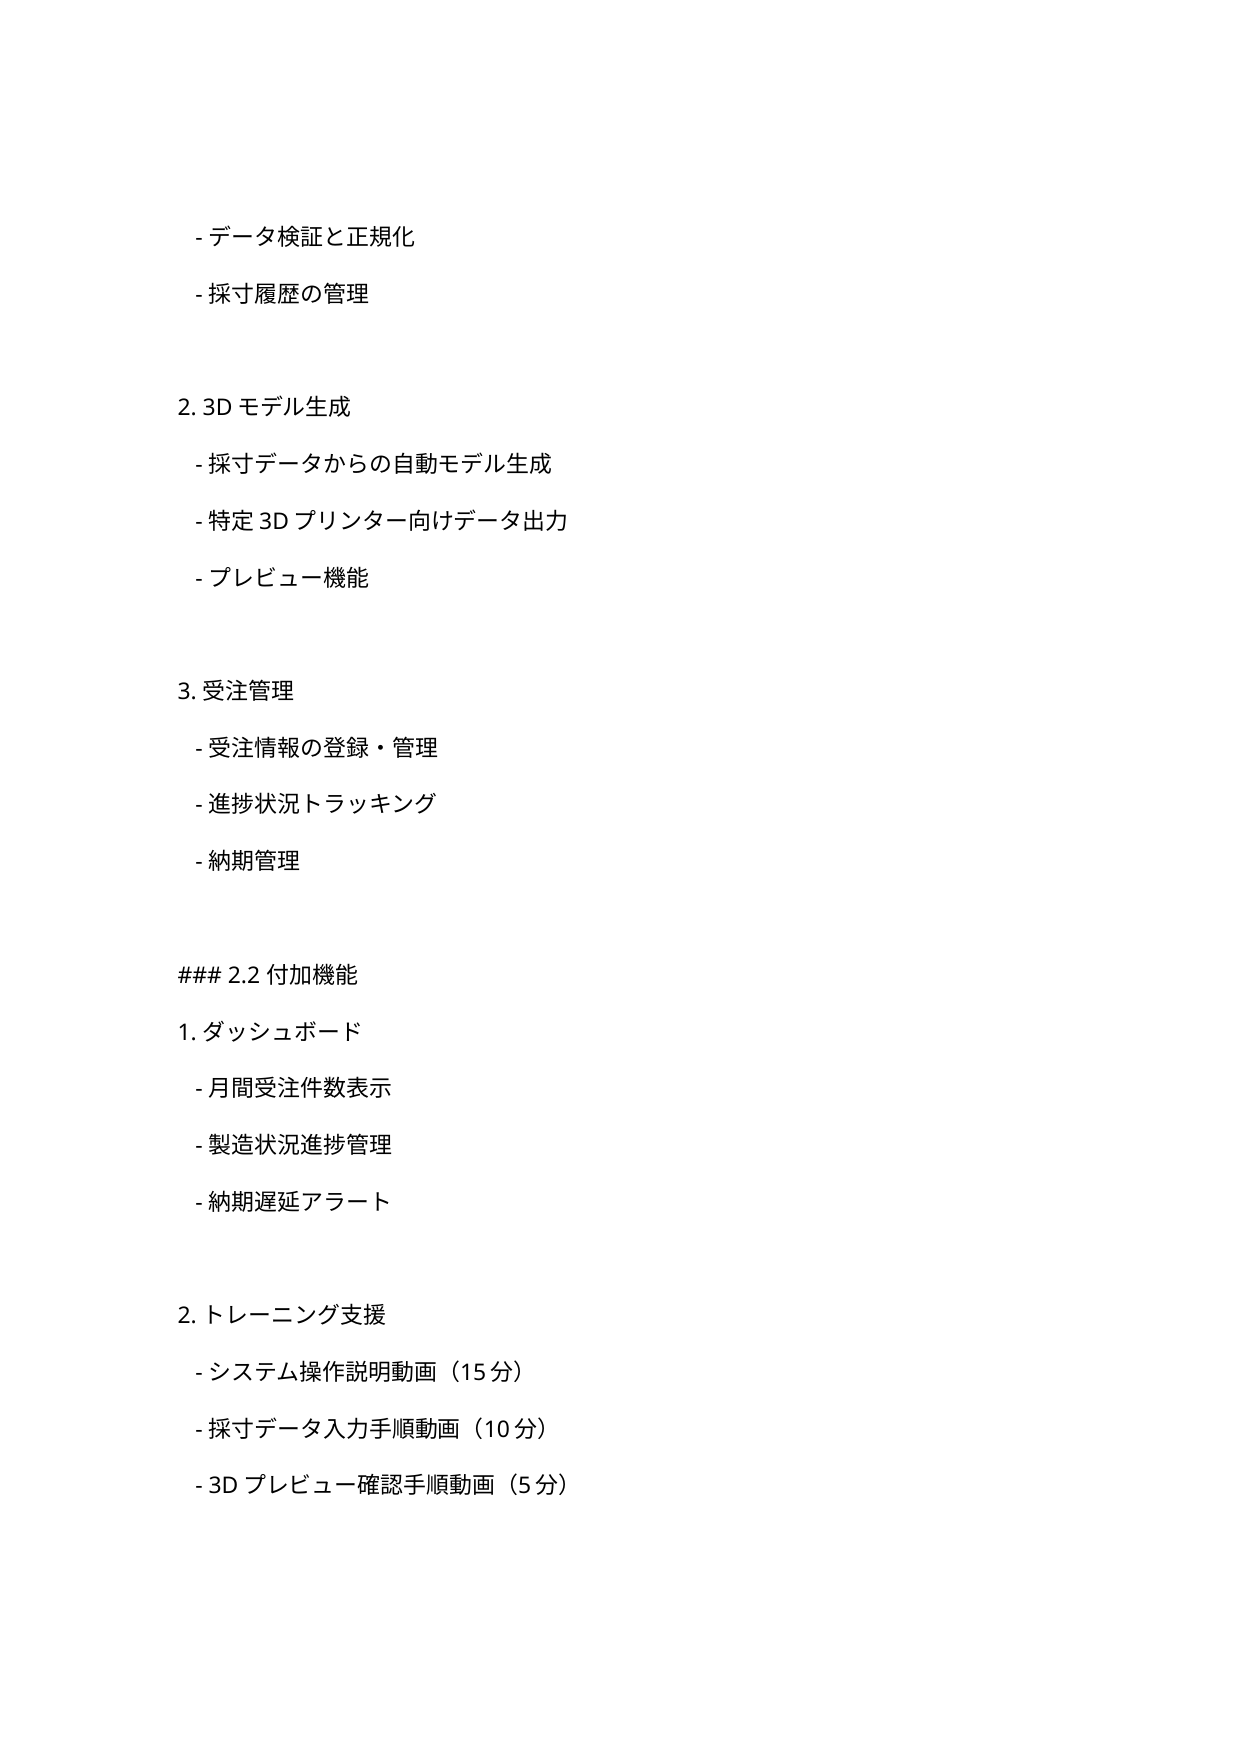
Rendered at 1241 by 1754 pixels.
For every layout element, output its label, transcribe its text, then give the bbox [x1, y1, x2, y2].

text - 月間受注件数表示 [177, 1068, 1063, 1106]
text ### 2.2 付加機能 [177, 954, 1063, 992]
text - 進捗状況トラッキング [177, 784, 1063, 822]
text - 納期管理 [177, 841, 1063, 878]
text - 採寸データ入力手順動画（10分） [177, 1408, 1063, 1446]
text - 製造状況進捗管理 [177, 1125, 1063, 1162]
text - 受注情報の登録・管理 [177, 727, 1063, 765]
text - 3Dプレビュー確認手順動画（5分） [177, 1465, 1063, 1503]
text - 採寸履歴の管理 [177, 273, 1063, 311]
text 2. トレーニング支援 [177, 1295, 1063, 1332]
text - システム操作説明動画（15分） [177, 1352, 1063, 1389]
text 3. 受注管理 [177, 671, 1063, 708]
text - 特定3Dプリンター向けデータ出力 [177, 501, 1063, 538]
text - プレビュー機能 [177, 557, 1063, 595]
text 1. ダッシュボード [177, 1011, 1063, 1049]
text - 納期遅延アラート [177, 1182, 1063, 1219]
text 2. 3Dモデル生成 [177, 387, 1063, 424]
text - 採寸データからの自動モデル生成 [177, 444, 1063, 481]
text - データ検証と正規化 [177, 217, 1063, 254]
